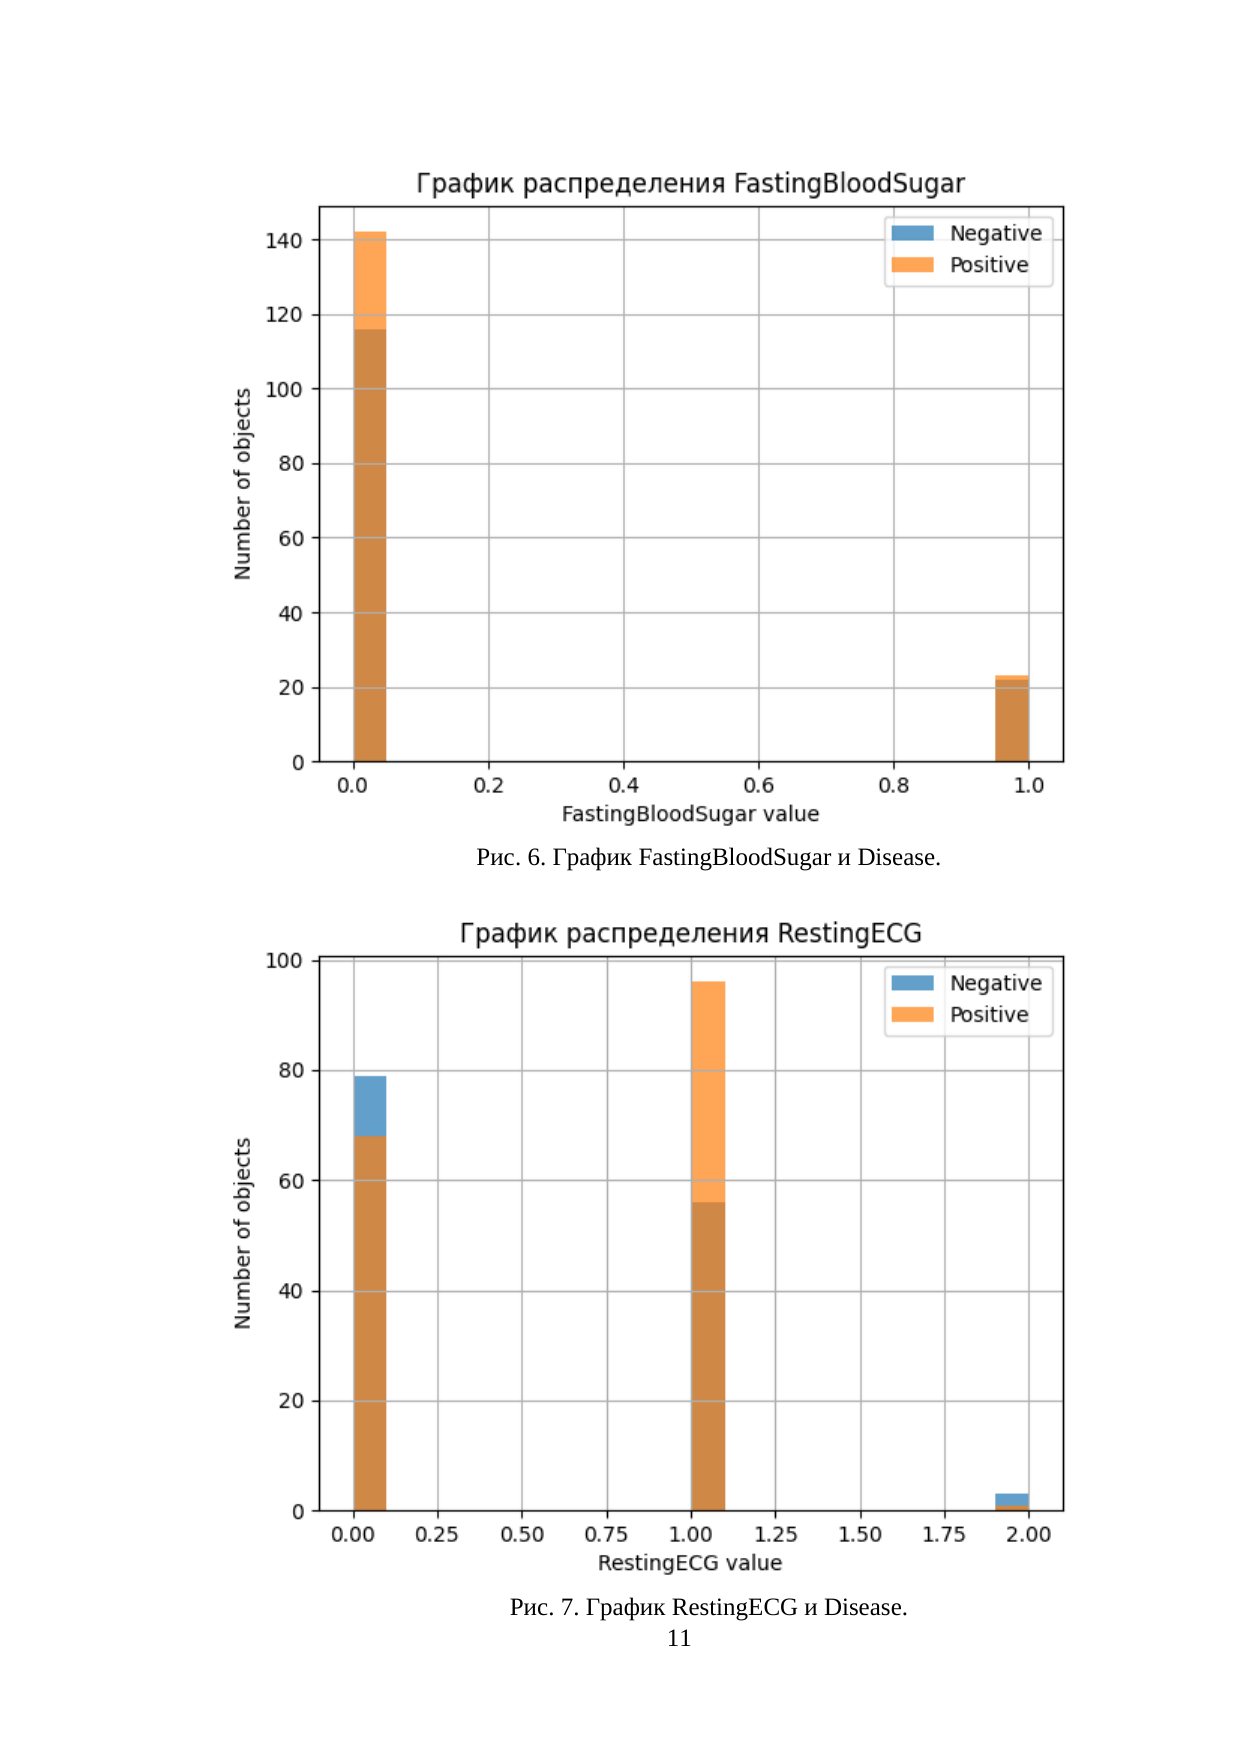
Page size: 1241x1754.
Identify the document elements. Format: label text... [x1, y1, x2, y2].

text Рис. 6. График FastingBloodSugar и Disease. [177, 842, 1181, 871]
text Рис. 7. График RestingECG и Disease. [177, 1592, 1181, 1621]
picture [199, 921, 1159, 1578]
picture [199, 168, 1159, 828]
